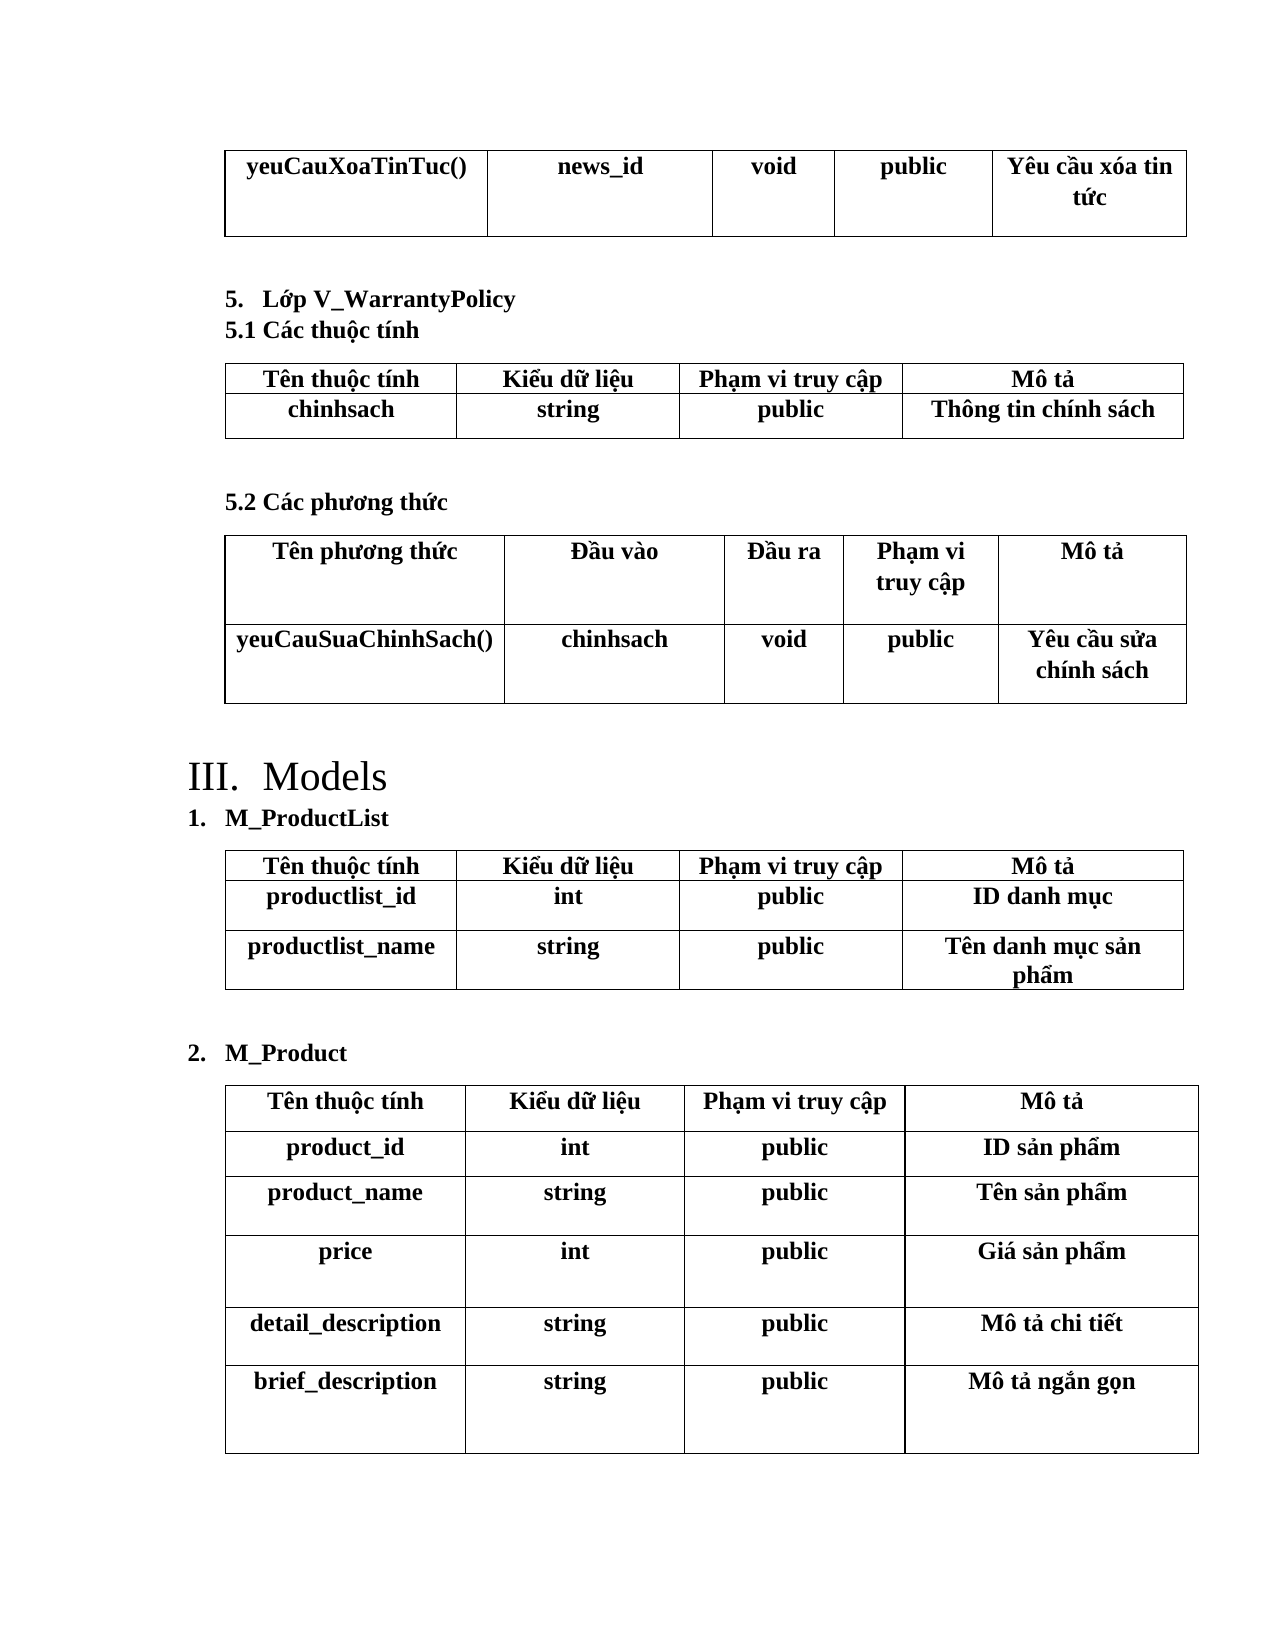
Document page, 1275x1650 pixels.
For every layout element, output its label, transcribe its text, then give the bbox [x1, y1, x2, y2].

table_cell detail_description [226, 1308, 465, 1365]
table_cell Tên danh mục sản phẩm [903, 931, 1183, 989]
table_header Tên thuộc tính [226, 364, 456, 393]
list Các phương thức [225, 487, 1125, 516]
table_header Mô tả [903, 851, 1183, 880]
list Lớp V_WarrantyPolicy [225, 284, 1125, 313]
table_cell Thông tin chính sách [903, 394, 1183, 438]
table_cell string [457, 931, 679, 989]
table_header Phạm vi truy cập [680, 364, 902, 393]
table_header Tên thuộc tính [226, 851, 456, 880]
table_cell public [844, 625, 998, 703]
table_cell public [680, 394, 902, 438]
table_cell public [680, 931, 902, 989]
table_cell string [466, 1177, 684, 1235]
table_cell Giá sản phẩm [906, 1236, 1198, 1307]
table_cell public [835, 151, 992, 236]
table_cell public [685, 1132, 904, 1176]
list M_ProductList [187, 803, 1125, 831]
list M_Product [187, 1038, 1125, 1066]
table_cell Tên sản phẩm [906, 1177, 1198, 1235]
table_header Tên thuộc tính [226, 1086, 465, 1131]
table_cell int [466, 1132, 684, 1176]
table_cell public [685, 1308, 904, 1365]
table_cell int [457, 881, 679, 930]
table_header Kiểu dữ liệu [466, 1086, 684, 1131]
table_cell int [466, 1236, 684, 1307]
table_header Mô tả [906, 1086, 1198, 1131]
table_cell string [457, 394, 679, 438]
table_header Đầu ra [725, 536, 843, 623]
table_header Phạm vi truy cập [680, 851, 902, 880]
table_header Đầu vào [505, 536, 724, 623]
table_header Kiểu dữ liệu [457, 851, 679, 880]
table_cell Mô tả chi tiết [906, 1308, 1198, 1365]
table_cell Yêu cầu sửa chính sách [999, 625, 1186, 703]
table_cell brief_description [226, 1366, 465, 1453]
table_cell public [685, 1236, 904, 1307]
table_cell public [685, 1177, 904, 1235]
table_cell price [226, 1236, 465, 1307]
list Models [187, 751, 1125, 799]
table_header Kiểu dữ liệu [457, 364, 679, 393]
table_cell product_name [226, 1177, 465, 1235]
table_cell news_id [488, 151, 712, 236]
table_header Phạm vi truy cập [685, 1086, 904, 1131]
table_cell public [685, 1366, 904, 1453]
table_cell yeuCauSuaChinhSach() [226, 625, 504, 703]
table_cell void [725, 625, 843, 703]
table_header Tên phương thức [226, 536, 504, 623]
list Các thuộc tính [225, 315, 1125, 344]
table_cell ID danh mục [903, 881, 1183, 930]
table_header Mô tả [999, 536, 1186, 623]
table_cell ID sản phẩm [906, 1132, 1198, 1176]
table_cell chinhsach [505, 625, 724, 703]
table_cell void [713, 151, 834, 236]
table_cell chinhsach [226, 394, 456, 438]
table_cell public [680, 881, 902, 930]
table_cell string [466, 1366, 684, 1453]
table_cell Mô tả ngắn gọn [906, 1366, 1198, 1453]
table_header Mô tả [903, 364, 1183, 393]
table_header Phạm vi truy cập [844, 536, 998, 623]
table_cell Yêu cầu xóa tin tức [993, 151, 1186, 236]
table_cell yeuCauXoaTinTuc() [226, 151, 487, 236]
table_cell productlist_name [226, 931, 456, 989]
table_cell productlist_id [226, 881, 456, 930]
table_cell string [466, 1308, 684, 1365]
table_cell product_id [226, 1132, 465, 1176]
